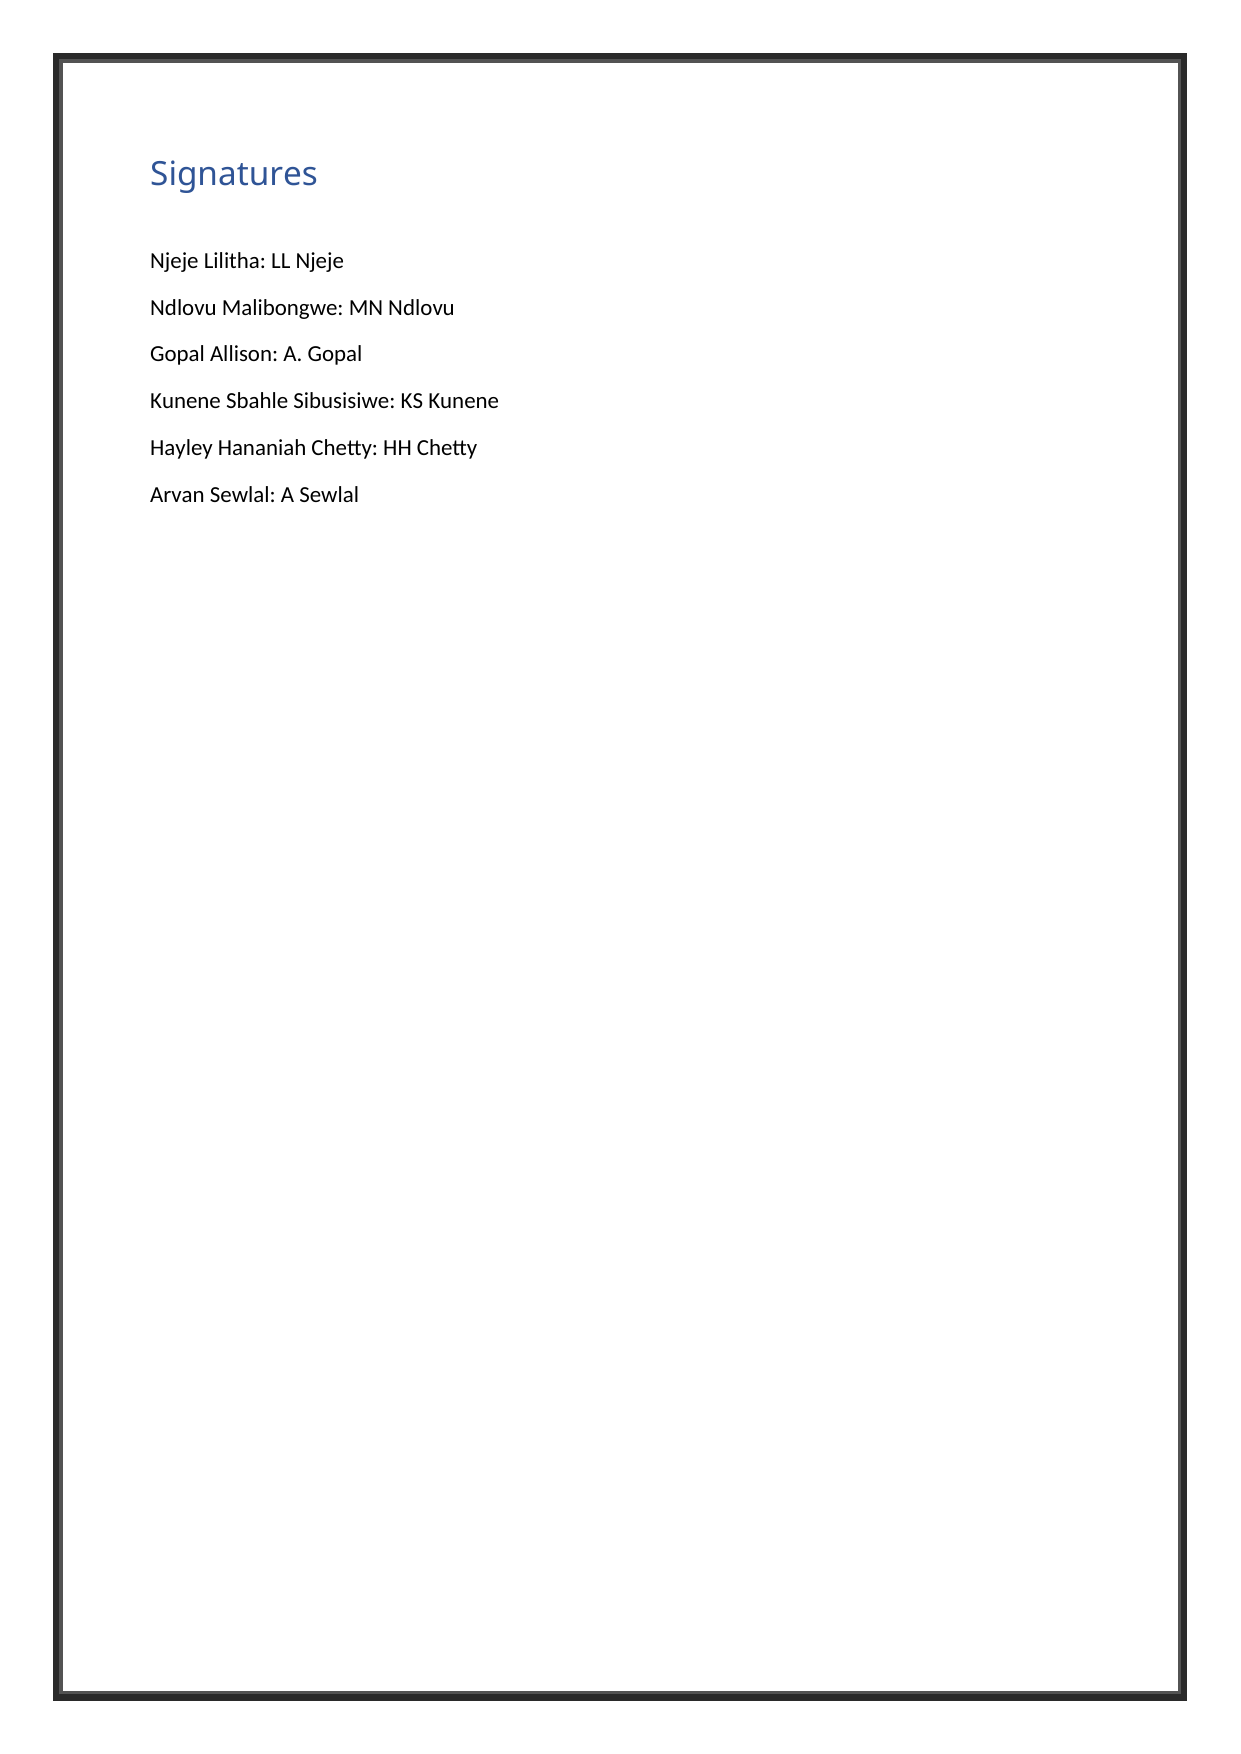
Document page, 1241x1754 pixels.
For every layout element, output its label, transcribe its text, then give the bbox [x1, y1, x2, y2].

text Kunene Sbahle Sibusisiwe: KS Kunene [150, 386, 1090, 414]
text Njeje Lilitha: LL Njeje [150, 246, 1090, 274]
text Hayley Hananiah Chetty: HH Chetty [150, 433, 1090, 461]
text Arvan Sewlal: A Sewlal [150, 480, 1090, 508]
text Ndlovu Malibongwe: MN Ndlovu [150, 293, 1090, 321]
subtitle Signatures [150, 150, 1090, 195]
text Gopal Allison: A. Gopal [150, 339, 1090, 368]
